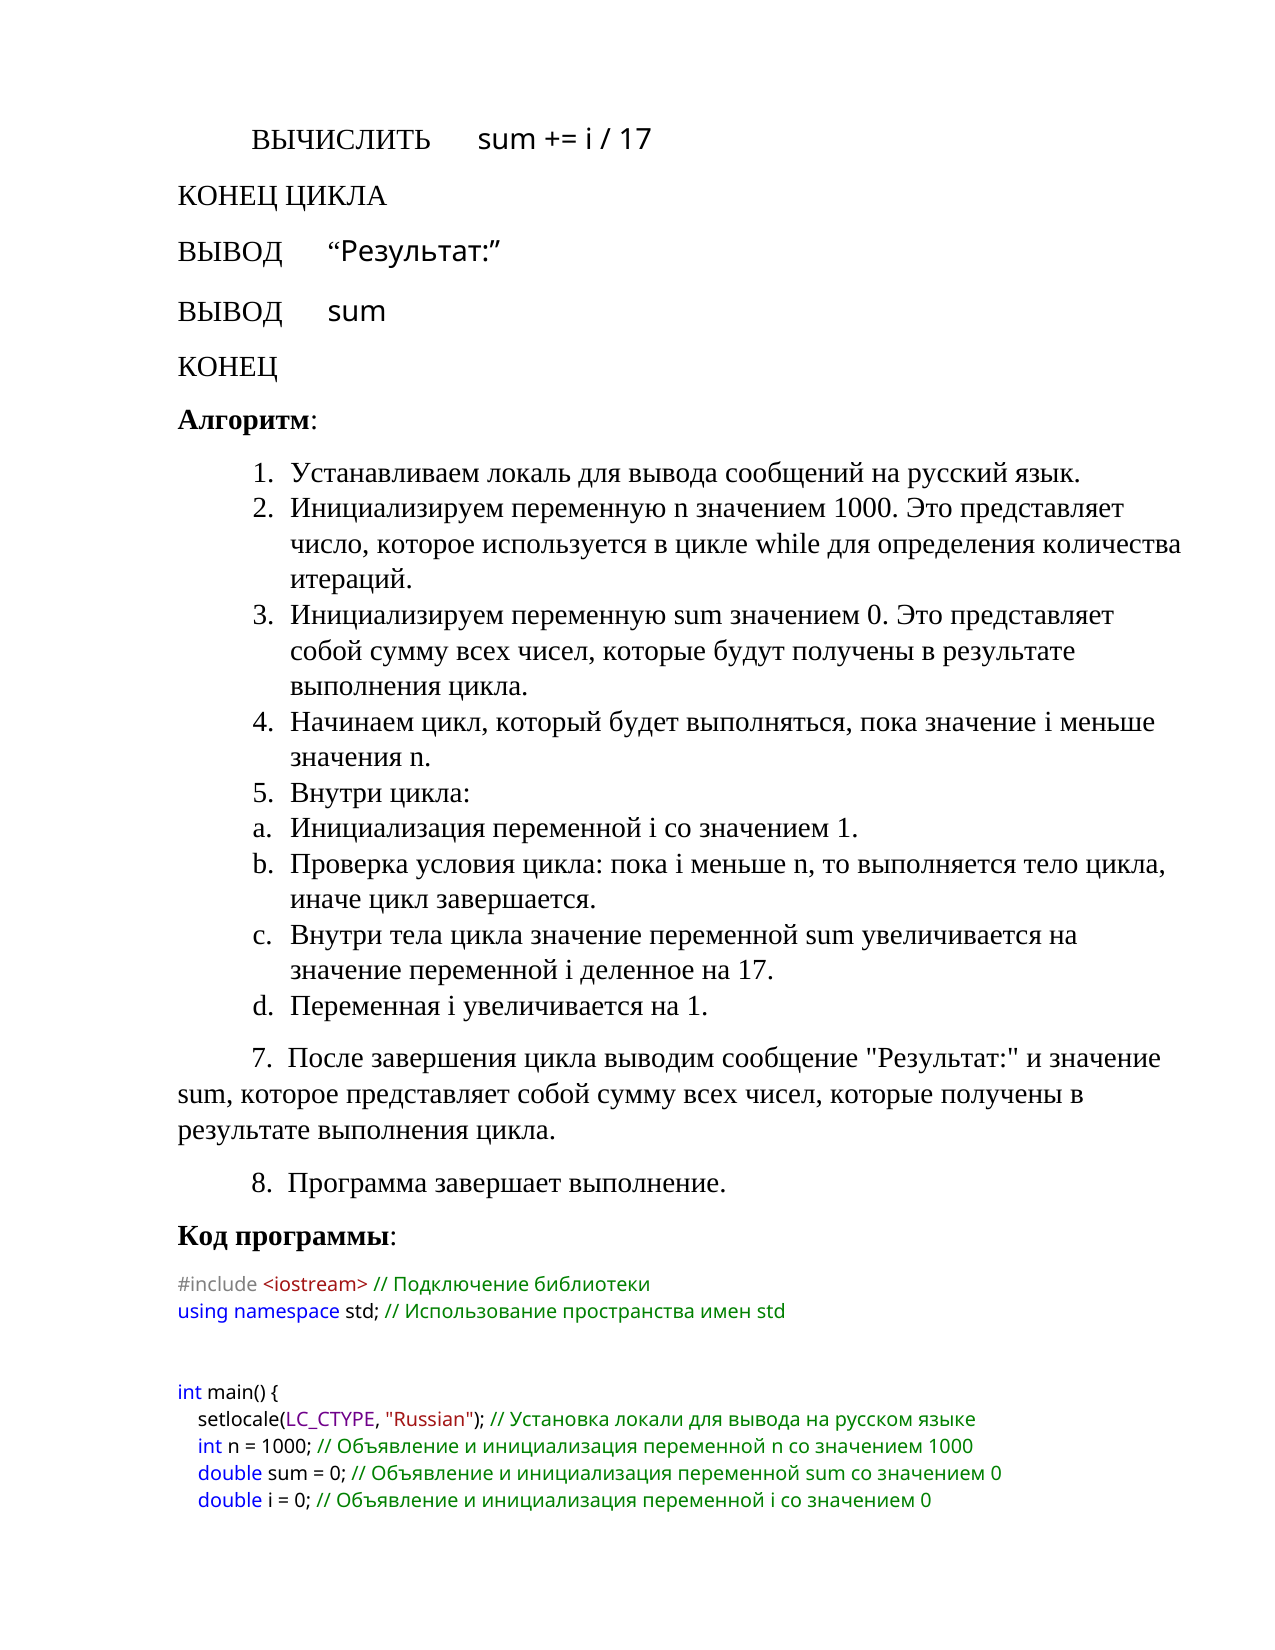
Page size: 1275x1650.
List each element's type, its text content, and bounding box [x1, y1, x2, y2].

list Внутри цикла: [252, 775, 1186, 808]
text 8. Программа завершает выполнение. [177, 1165, 1186, 1199]
text Код программы: [177, 1218, 1186, 1251]
text int main() { [177, 1379, 1186, 1406]
list Устанавливаем локаль для вывода сообщений на русский язык. [252, 455, 1186, 488]
text ВЫЧИСЛИТЬ sum += i / 17 [177, 118, 1186, 158]
text int n = 1000; // Объявление и инициализация переменной n со значением 1000 [177, 1433, 1186, 1459]
text 7. После завершения цикла выводим сообщение "Результат:" и значение sum, которое представляет собой сумму всех чисел, которые получены в результате выполнения цикла. [177, 1040, 1186, 1146]
text КОНЕЦ ЦИКЛА [177, 178, 1186, 211]
text #include <iostream> // Подключение библиотеки [177, 1271, 1186, 1298]
list Инициализация переменной i со значением 1. [252, 810, 1186, 844]
list Внутри тела цикла значение переменной sum увеличивается на значение переменной i деленное на 17. [252, 917, 1186, 986]
text ВЫВОД “Результат:” [177, 230, 1186, 270]
list Начинаем цикл, который будет выполняться, пока значение i меньше значения n. [252, 704, 1186, 773]
list Инициализируем переменную sum значением 0. Это представляет собой сумму всех чисел, которые будут получены в результате выполнения цикла. [252, 597, 1186, 702]
text double sum = 0; // Объявление и инициализация переменной sum со значением 0 [177, 1459, 1186, 1487]
text setlocale(LC_CTYPE, "Russian"); // Установка локали для вывода на русском языке [177, 1406, 1186, 1433]
text КОНЕЦ [177, 349, 1186, 383]
list Инициализируем переменную n значением 1000. Это представляет число, которое используется в цикле while для определения количества итераций. [252, 491, 1186, 595]
text ВЫВОД sum [177, 290, 1186, 329]
list Переменная i увеличивается на 1. [252, 988, 1186, 1021]
text Алгоритм: [177, 402, 1186, 436]
text double i = 0; // Объявление и инициализация переменной i со значением 0 [177, 1487, 1186, 1513]
list Проверка условия цикла: пока i меньше n, то выполняется тело цикла, иначе цикл завершается. [252, 846, 1186, 915]
text using namespace std; // Использование пространства имен std [177, 1298, 1186, 1325]
